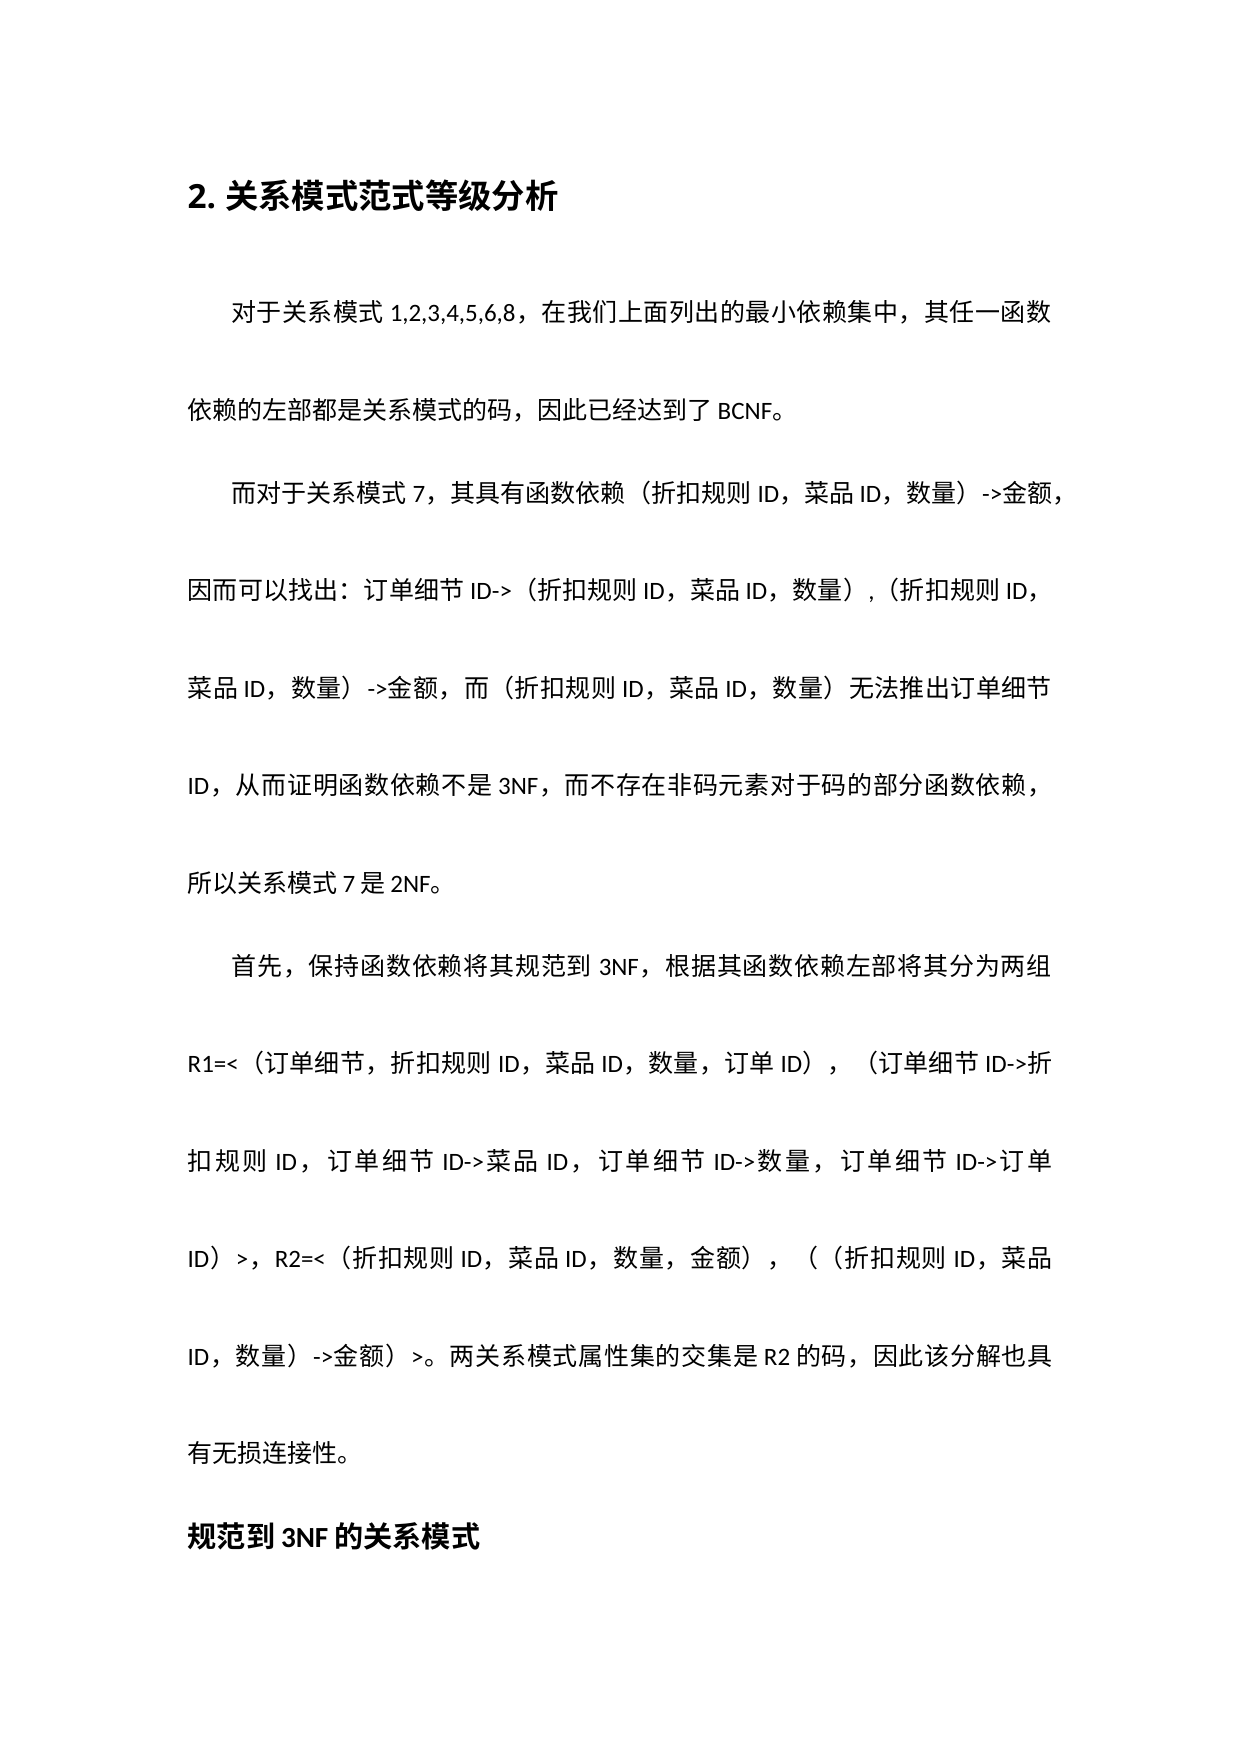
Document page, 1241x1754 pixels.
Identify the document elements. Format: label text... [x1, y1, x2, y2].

text 而对于关系模式7，其具有函数依赖（折扣规则ID，菜品ID，数量）->金额，因而可以找出：订单细节ID->（折扣规则ID，菜品ID，数量）,（折扣规则ID，菜品ID，数量）->金额，而（折扣规则ID，菜品ID，数量）无法推出订单细节ID，从而证明函数依赖不是3NF，而不存在非码元素对于码的部分函数依赖，所以关系模式7是2NF。 [187, 459, 1053, 914]
subtitle 关系模式范式等级分析 [187, 162, 1053, 227]
text 对于关系模式1,2,3,4,5,6,8，在我们上面列出的最小依赖集中，其任一函数依赖的左部都是关系模式的码，因此已经达到了BCNF。 [187, 278, 1053, 441]
text 首先，保持函数依赖将其规范到3NF，根据其函数依赖左部将其分为两组R1=<（订单细节，折扣规则ID，菜品ID，数量，订单ID），（订单细节ID->折扣规则ID，订单细节ID->菜品ID，订单细节ID->数量，订单细节ID->订单ID）>，R2=<（折扣规则ID，菜品ID，数量，金额），（（折扣规则ID，菜品ID，数量）->金额）>。两关系模式属性集的交集是R2的码，因此该分解也具有无损连接性。 [187, 932, 1053, 1484]
text 规范到3NF的关系模式 [187, 1503, 1053, 1568]
